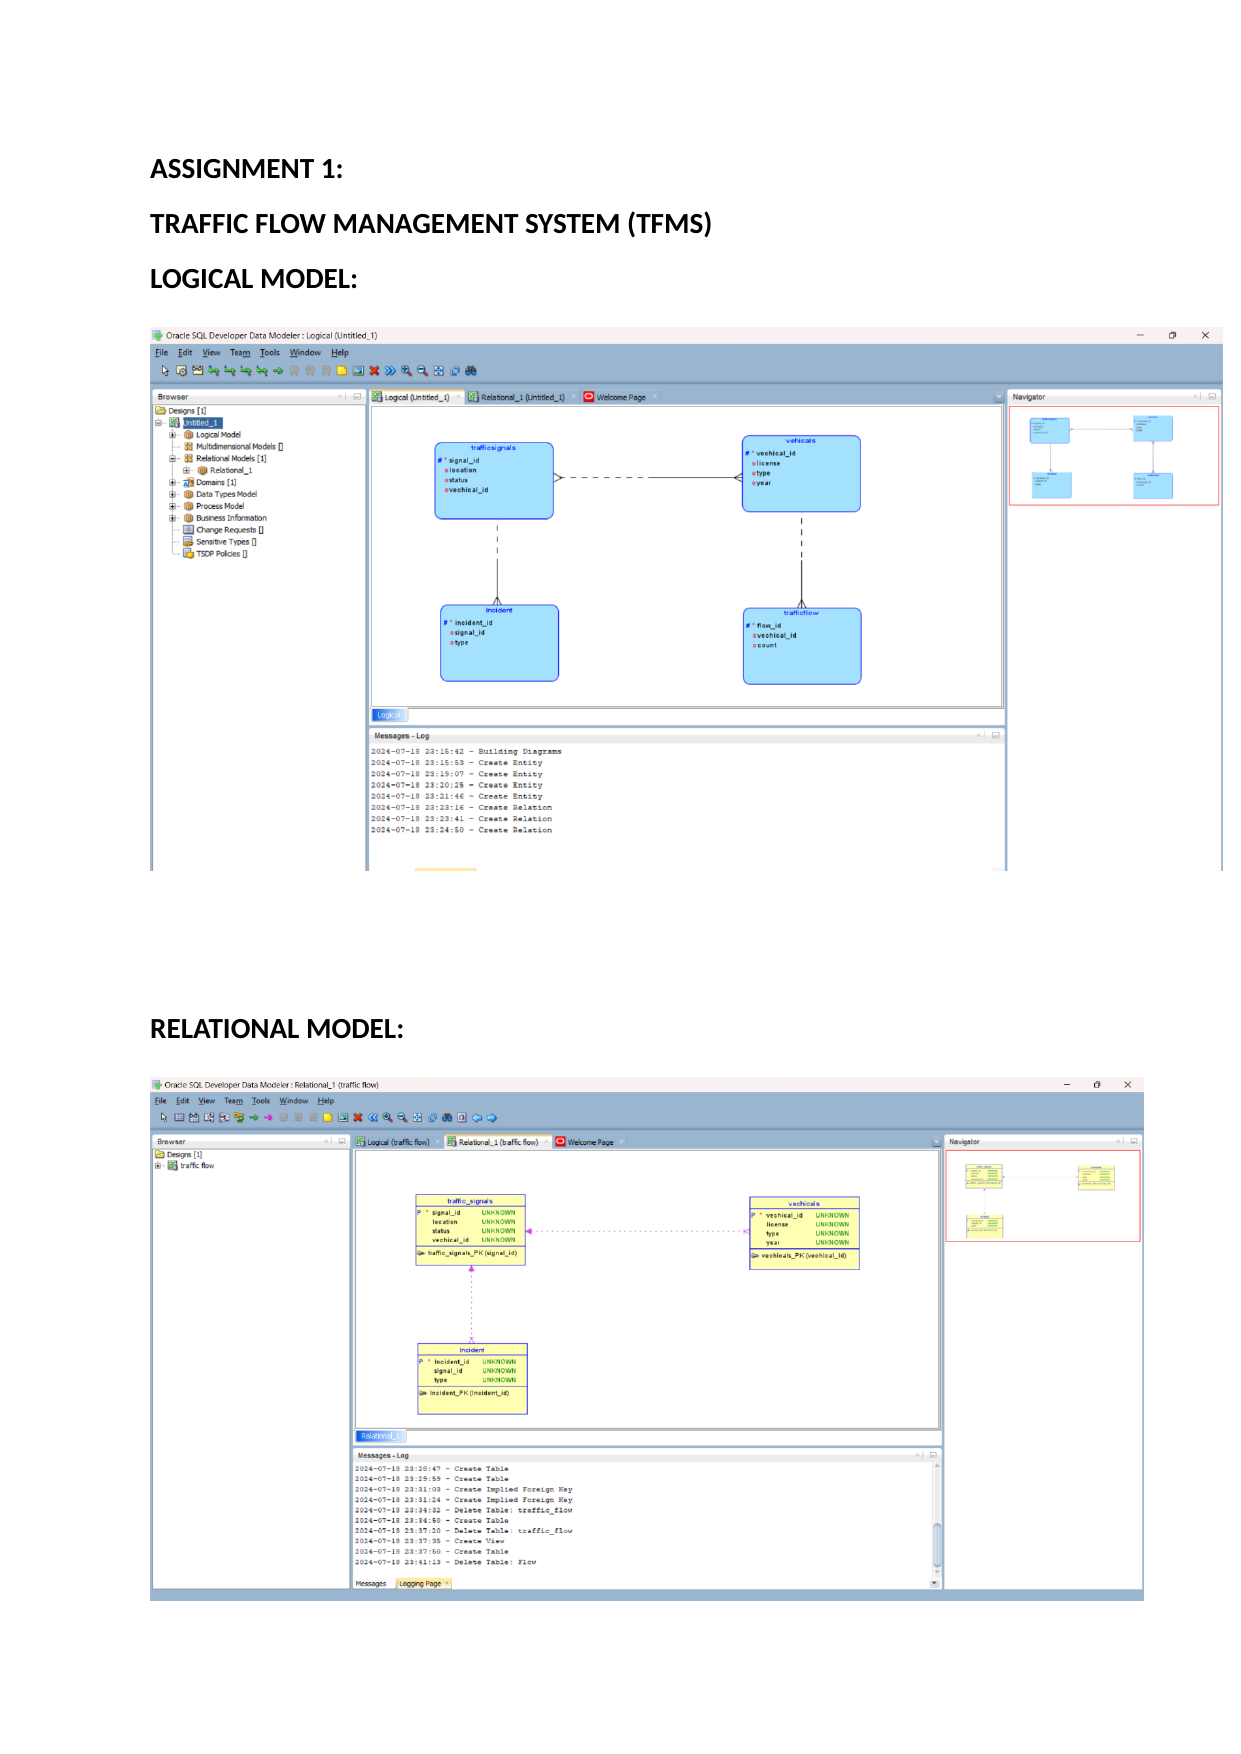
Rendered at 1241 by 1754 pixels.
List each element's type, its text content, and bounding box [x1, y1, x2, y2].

picture [150, 327, 1223, 871]
text RELATIONAL MODEL: [150, 1010, 1090, 1045]
text TRAFFIC FLOW MANAGEMENT SYSTEM (TFMS) [150, 205, 1090, 241]
text LOGICAL MODEL: [150, 260, 1090, 296]
text ASSIGNMENT 1: [150, 150, 1090, 186]
picture [150, 1077, 1144, 1601]
